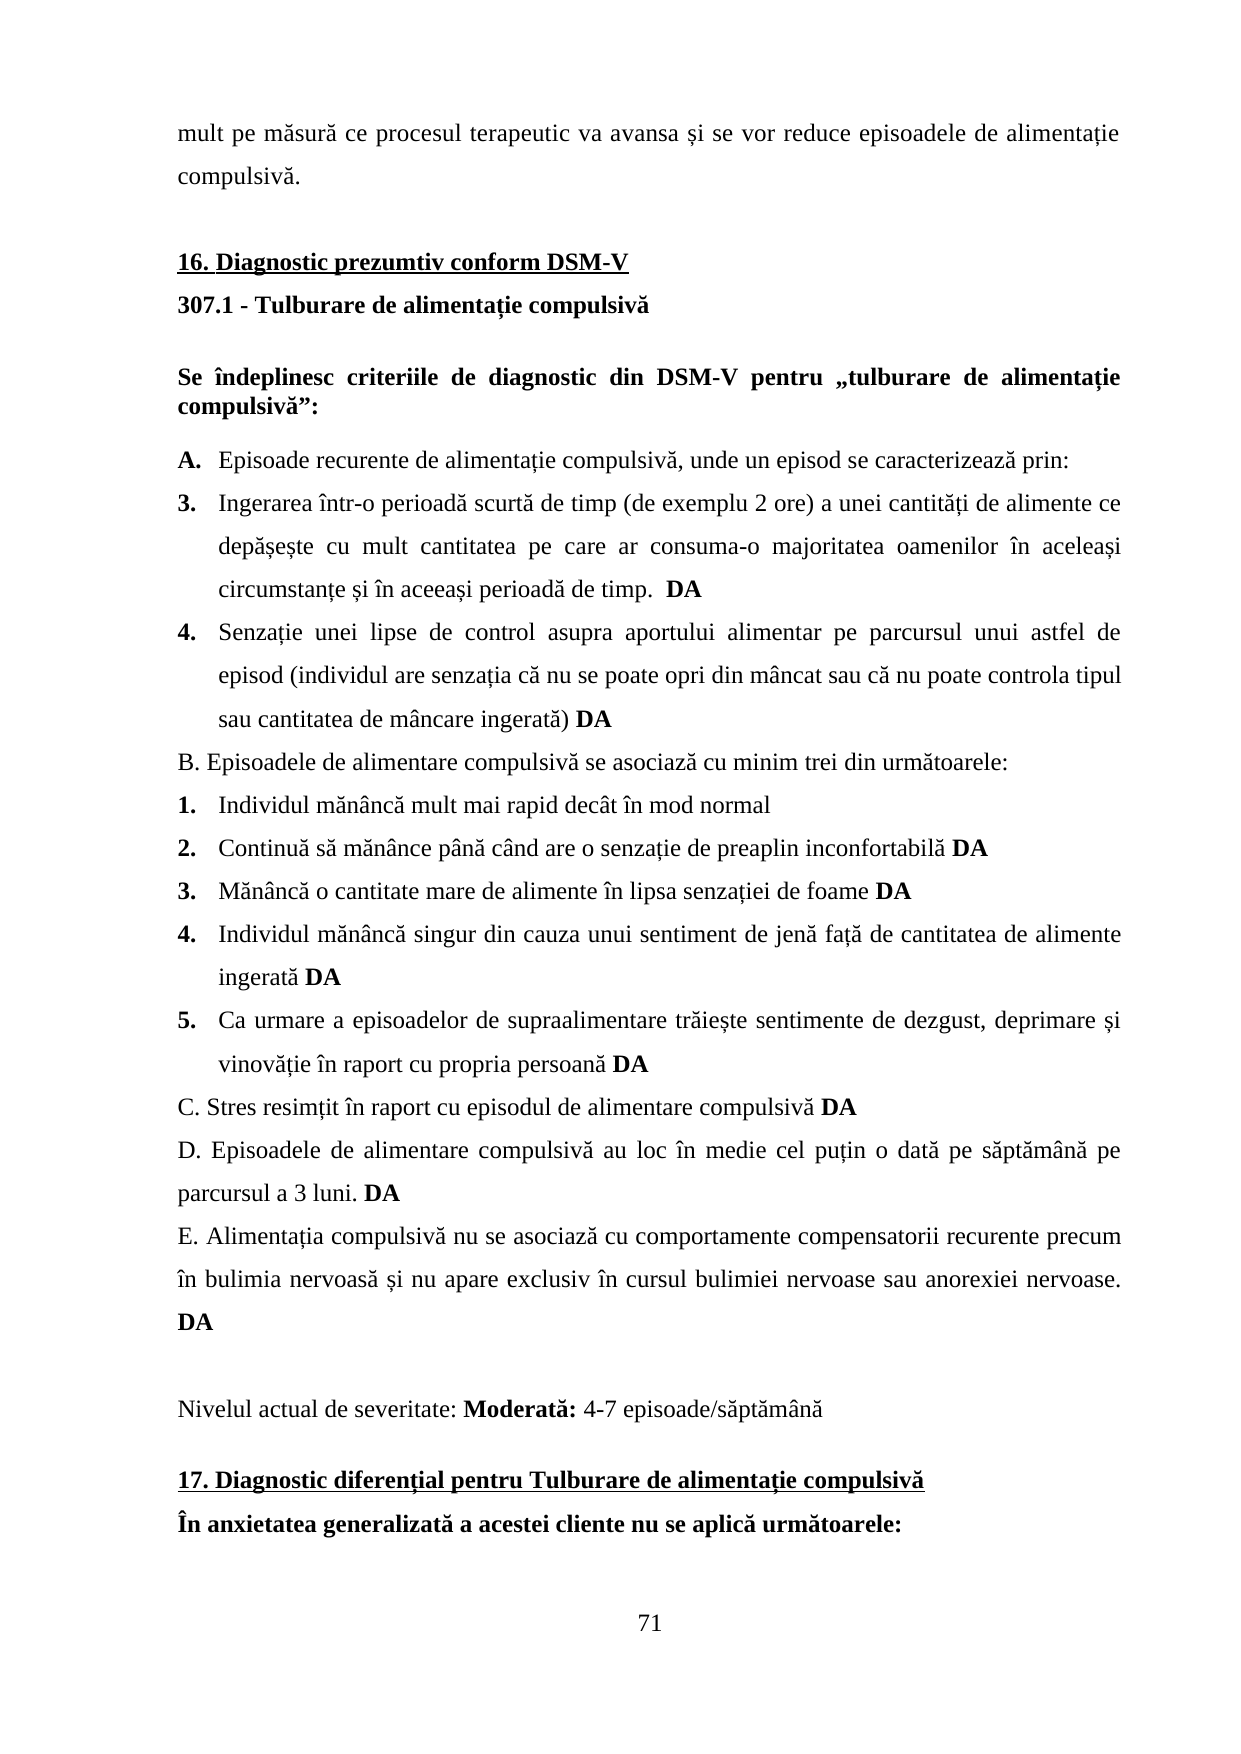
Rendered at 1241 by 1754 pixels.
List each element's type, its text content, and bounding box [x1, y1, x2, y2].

text C. Stres resimțit în raport cu episodul de alimentare compulsivă DA [177, 1092, 1122, 1121]
text D. Episoadele de alimentare compulsivă au loc în medie cel puțin o dată pe săptămână pe parcursul a 3 luni. DA [177, 1135, 1122, 1207]
text 17. Diagnostic diferențial pentru Tulburare de alimentație compulsivă [177, 1466, 1122, 1494]
text Nivelul actual de severitate: Moderată: 4-7 episoade/săptămână [177, 1394, 1122, 1422]
list Episoade recurente de alimentație compulsivă, unde un episod se caracterizează prin: [177, 445, 1122, 474]
text Se îndeplinesc criteriile de diagnostic din DSM-V pentru „tulburare de alimentație compulsivă”: [177, 362, 1122, 420]
text B. Episoadele de alimentare compulsivă se asociază cu minim trei din următoarele: [177, 747, 1122, 776]
list Ca urmare a episoadelor de supraalimentare trăiește sentimente de dezgust, deprimare și vinovăție în raport cu propria persoană DA [177, 1006, 1122, 1077]
list Continuă să mănânce până când are o senzație de preaplin inconfortabilă DA [177, 833, 1122, 862]
text 307.1 - Tulburare de alimentație compulsivă [177, 291, 1122, 319]
text În anxietatea generalizată a acestei cliente nu se aplică următoarele: [177, 1509, 1122, 1537]
list Mănâncă o cantitate mare de alimente în lipsa senzației de foame DA [177, 876, 1122, 905]
list Individul mănâncă mult mai rapid decât în mod normal [177, 790, 1122, 819]
list Ingerarea într-o perioadă scurtă de timp (de exemplu 2 ore) a unei cantități de alimente ce depășește cu mult cantitatea pe care ar consuma-o majoritatea oamenilor în aceleași circumstanțe și în aceeași perioadă de timp. DA [177, 488, 1122, 603]
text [177, 118, 1122, 190]
list Senzație unei lipse de control asupra aportului alimentar pe parcursul unui astfel de episod (individul are senzația că nu se poate opri din mâncat sau că nu poate controla tipul sau cantitatea de mâncare ingerată) DA [177, 617, 1122, 732]
text E. Alimentația compulsivă nu se asociază cu comportamente compensatorii recurente precum în bulimia nervoasă și nu apare exclusiv în cursul bulimiei nervoase sau anorexiei nervoase. DA [177, 1221, 1122, 1336]
text 16. Diagnostic prezumtiv conform DSM-V [177, 247, 1122, 276]
list Individul mănâncă singur din cauza unui sentiment de jenă față de cantitatea de alimente ingerată DA [177, 919, 1122, 991]
